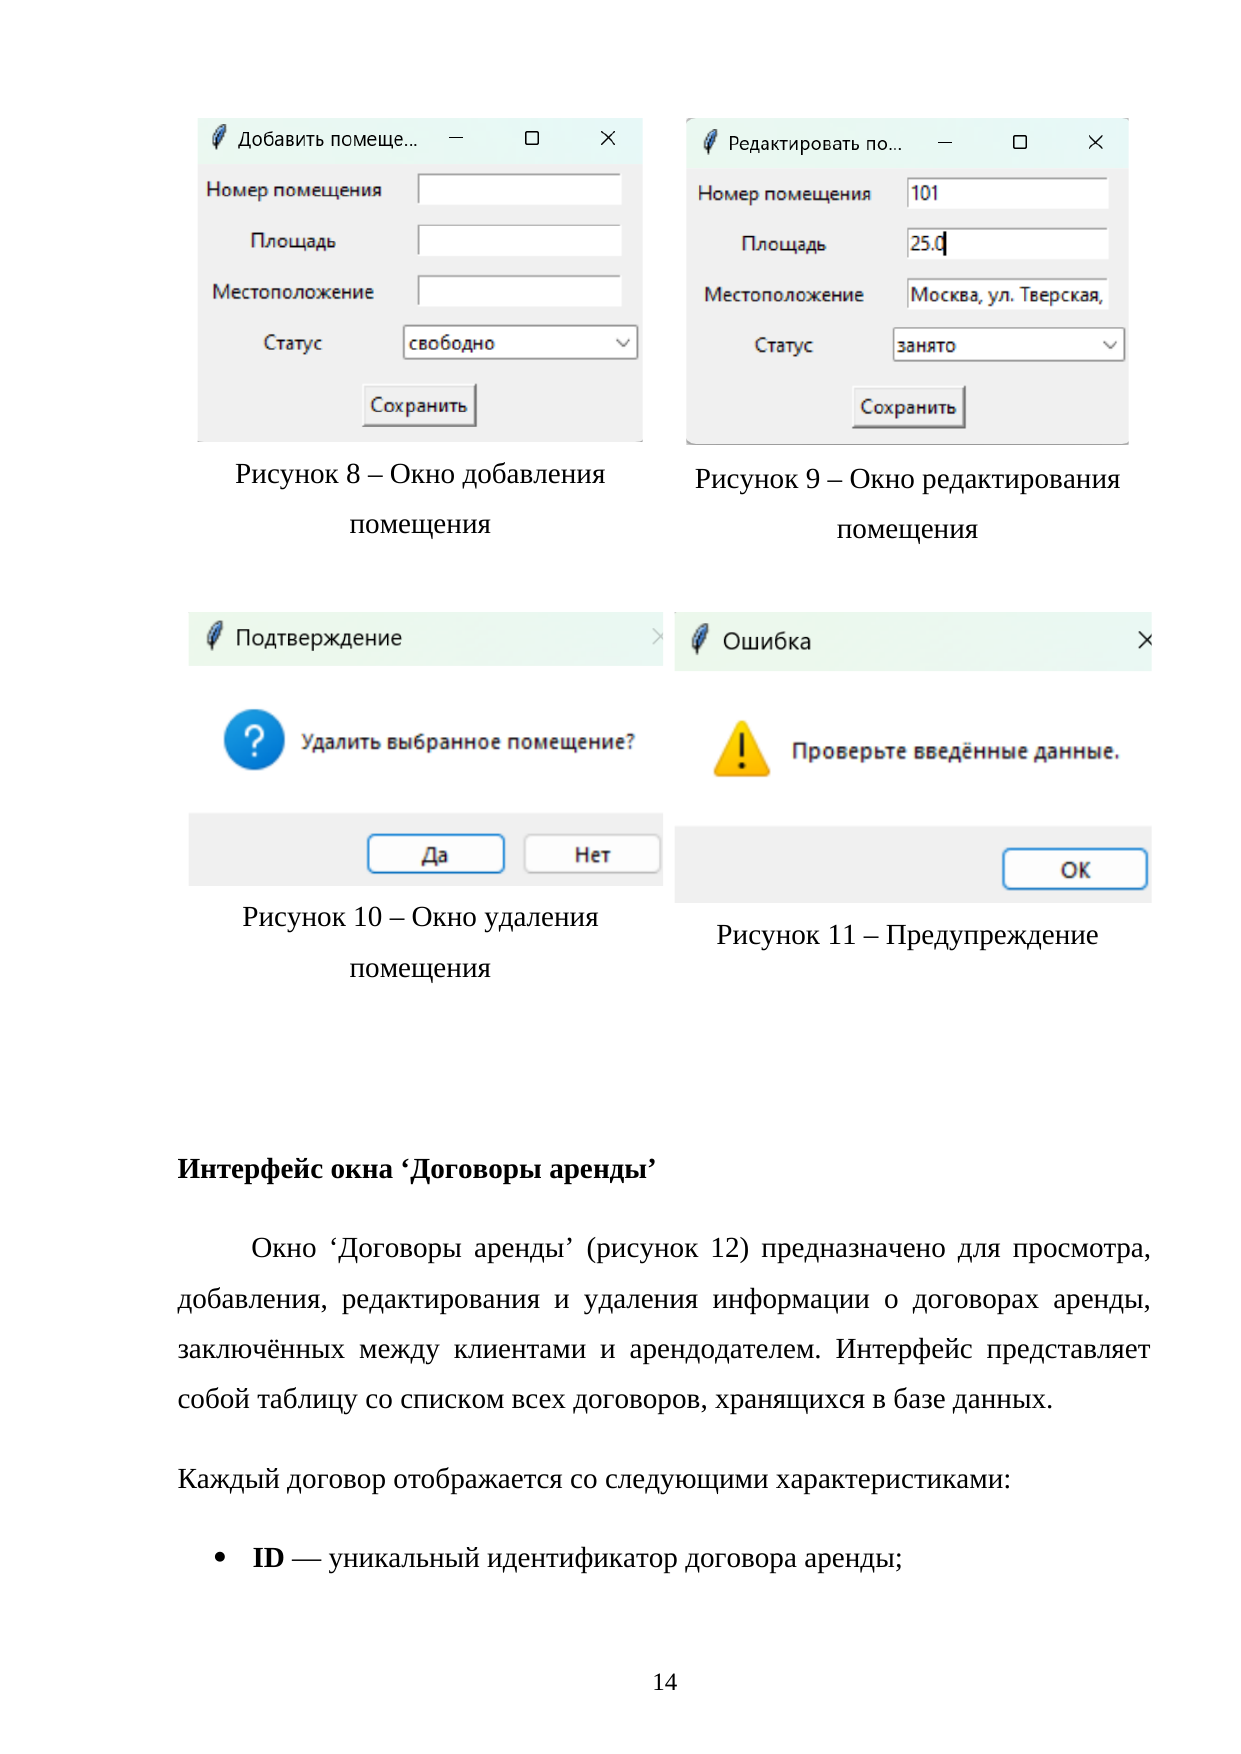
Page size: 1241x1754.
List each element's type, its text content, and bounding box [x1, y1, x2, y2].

picture [686, 118, 1129, 445]
text Окно ‘Договоры аренды’ (рисунок 12) предназначено для просмотра, добавления, редактирования и удаления информации о договорах аренды, заключённых между клиентами и арендодателем. Интерфейс представляет собой таблицу со списком всех договоров, хранящихся в базе данных. [177, 1230, 1152, 1415]
table_cell Рисунок 10 – Окно удаления помещения [177, 612, 663, 1101]
text Интерфейс окна ‘Договоры аренды’ [177, 1151, 1152, 1184]
picture [674, 612, 1152, 903]
picture [188, 612, 664, 886]
table_header Рисунок 9 – Окно редактирования помещения [663, 118, 1152, 612]
text Каждый договор отображается со следующими характеристиками: [177, 1461, 1152, 1494]
table_cell Рисунок 11 – Предупреждение [663, 612, 1152, 1101]
list ID — уникальный идентификатор договора аренды; [215, 1540, 1152, 1574]
picture [197, 118, 643, 442]
table_header Рисунок 8 – Окно добавления помещения [177, 118, 663, 612]
